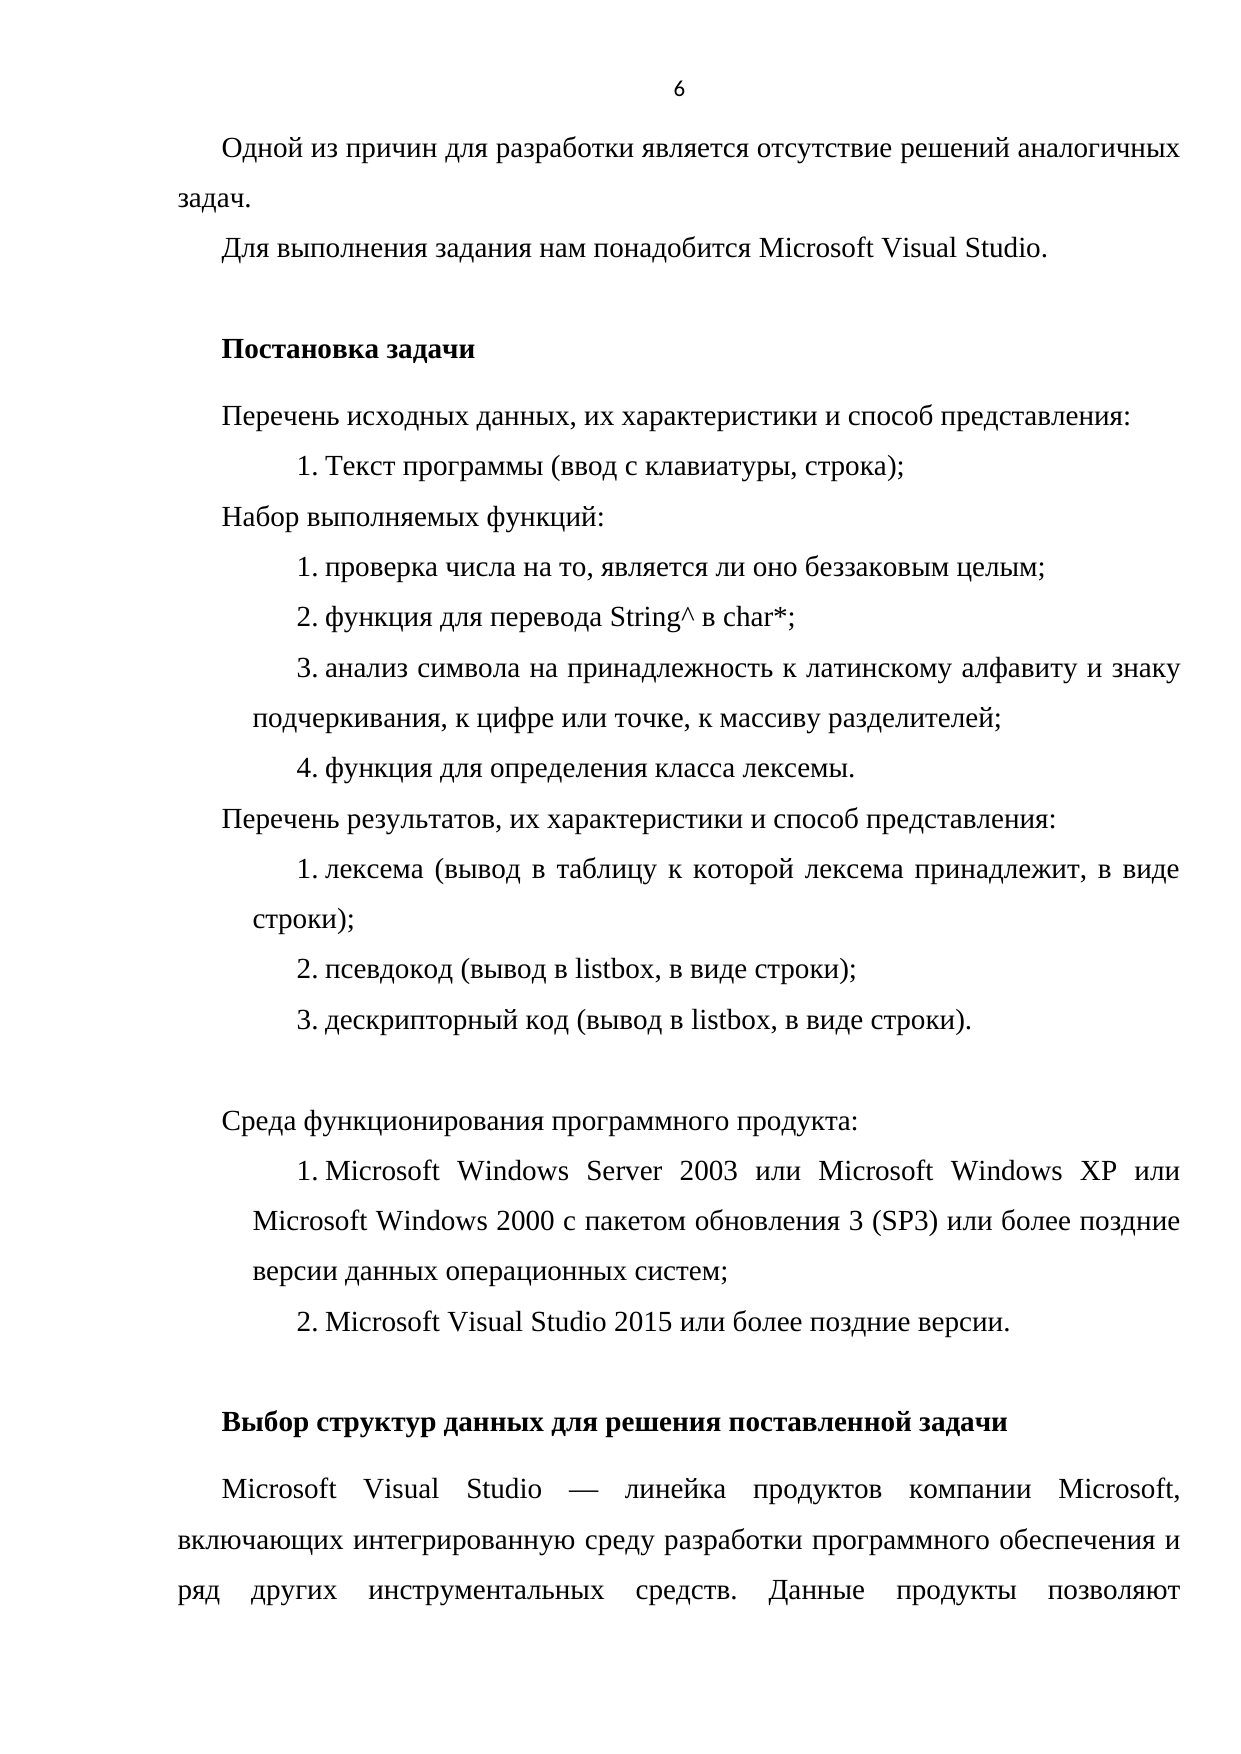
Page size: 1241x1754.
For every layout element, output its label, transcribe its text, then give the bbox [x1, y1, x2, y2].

list лексема (вывод в таблицу к которой лексема принадлежит, в виде строки); [252, 851, 1181, 935]
list Microsoft Windows Server 2003 или Microsoft Windows XP или Microsoft Windows 2000 с пакетом обновления 3 (SP3) или более поздние версии данных операционных систем; [252, 1153, 1181, 1287]
list Microsoft Visual Studio 2015 или более поздние версии. [252, 1304, 1181, 1337]
list проверка числа на то, является ли оно беззаковым целым; [252, 549, 1181, 583]
list псевдокод (вывод в listbox, в виде строки); [252, 952, 1181, 985]
list Текст программы (ввод с клавиатуры, строка); [252, 448, 1181, 482]
text Постановка задачи [177, 331, 1181, 365]
text Одной из причин для разработки является отсутствие решений аналогичных задач. [177, 130, 1181, 214]
text Выбор структур данных для решения поставленной задачи [177, 1404, 1181, 1438]
text Набор выполняемых функций: [177, 499, 1181, 532]
list функция для перевода String^ в char*; [252, 599, 1181, 633]
list дескрипторный код (вывод в listbox, в виде строки). [252, 1002, 1181, 1036]
list анализ символа на принадлежность к латинскому алфавиту и знаку подчеркивания, к цифре или точке, к массиву разделителей; [252, 650, 1181, 734]
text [177, 1472, 1181, 1606]
text Среда функционирования программного продукта: [177, 1103, 1181, 1136]
list функция для определения класса лексемы. [252, 750, 1181, 784]
text Для выполнения задания нам понадобится Microsoft Visual Studio. [177, 231, 1181, 264]
text Перечень результатов, их характеристики и способ представления: [177, 801, 1181, 834]
text Перечень исходных данных, их характеристики и способ представления: [177, 398, 1181, 432]
